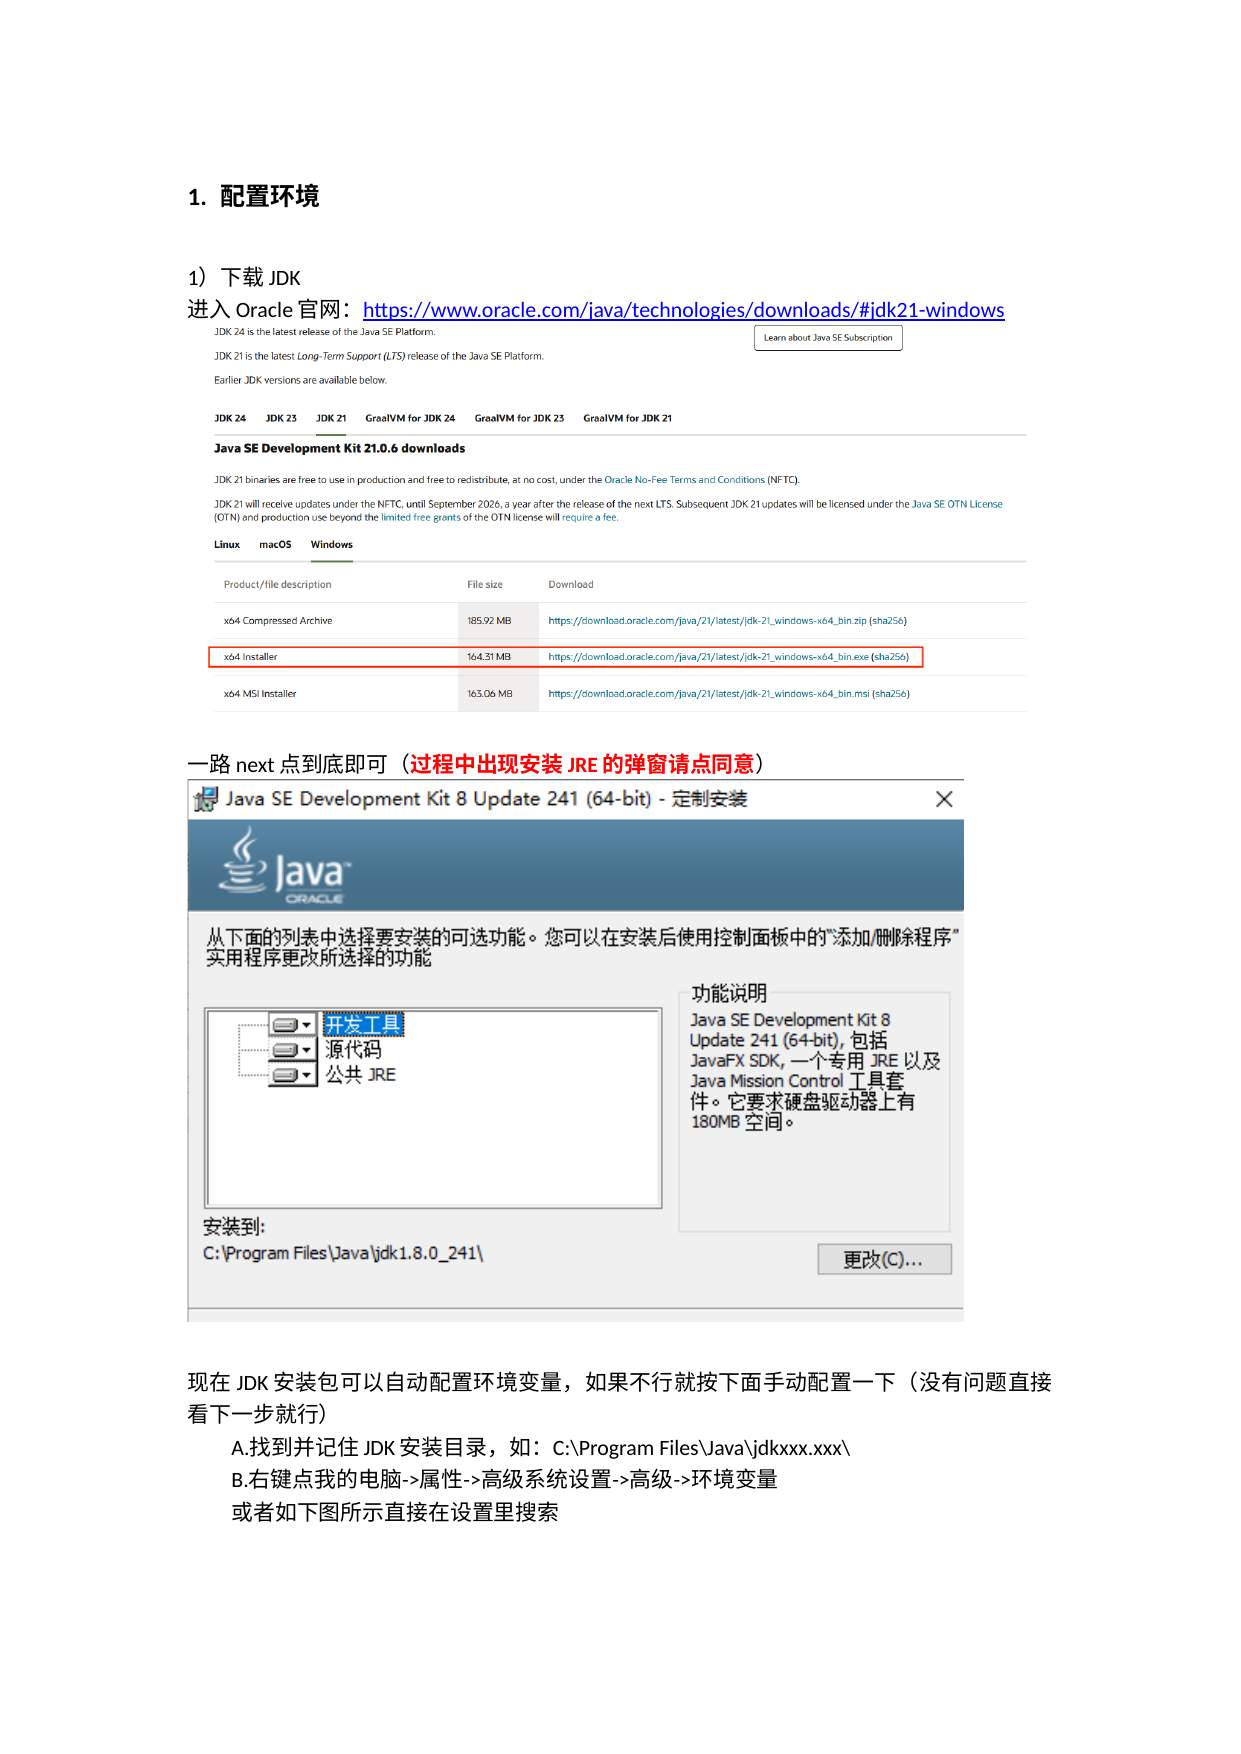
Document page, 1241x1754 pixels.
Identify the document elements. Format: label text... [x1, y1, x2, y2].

list 一路next点到底即可（过程中出现安装JRE的弹窗请点同意） [187, 747, 1053, 779]
list B.右键点我的电脑->属性->高级系统设置->高级->环境变量 [187, 1462, 1053, 1494]
list 现在JDK安装包可以自动配置环境变量，如果不行就按下面手动配置一下（没有问题直接看下一步就行） [187, 1364, 1053, 1429]
list A.找到并记住JDK安装目录，如：C:\Program Files\Java\jdkxxx.xxx\ [187, 1429, 1053, 1462]
list 进入Oracle官网：https://www.oracle.com/java/technologies/downloads/#jdk21-windows [187, 292, 1053, 324]
list 配置环境 [187, 162, 1053, 227]
list 或者如下图所示直接在设置里搜索 [187, 1494, 1053, 1527]
picture [187, 324, 1055, 730]
picture [187, 779, 964, 1322]
list 1）下载JDK [187, 259, 1053, 292]
